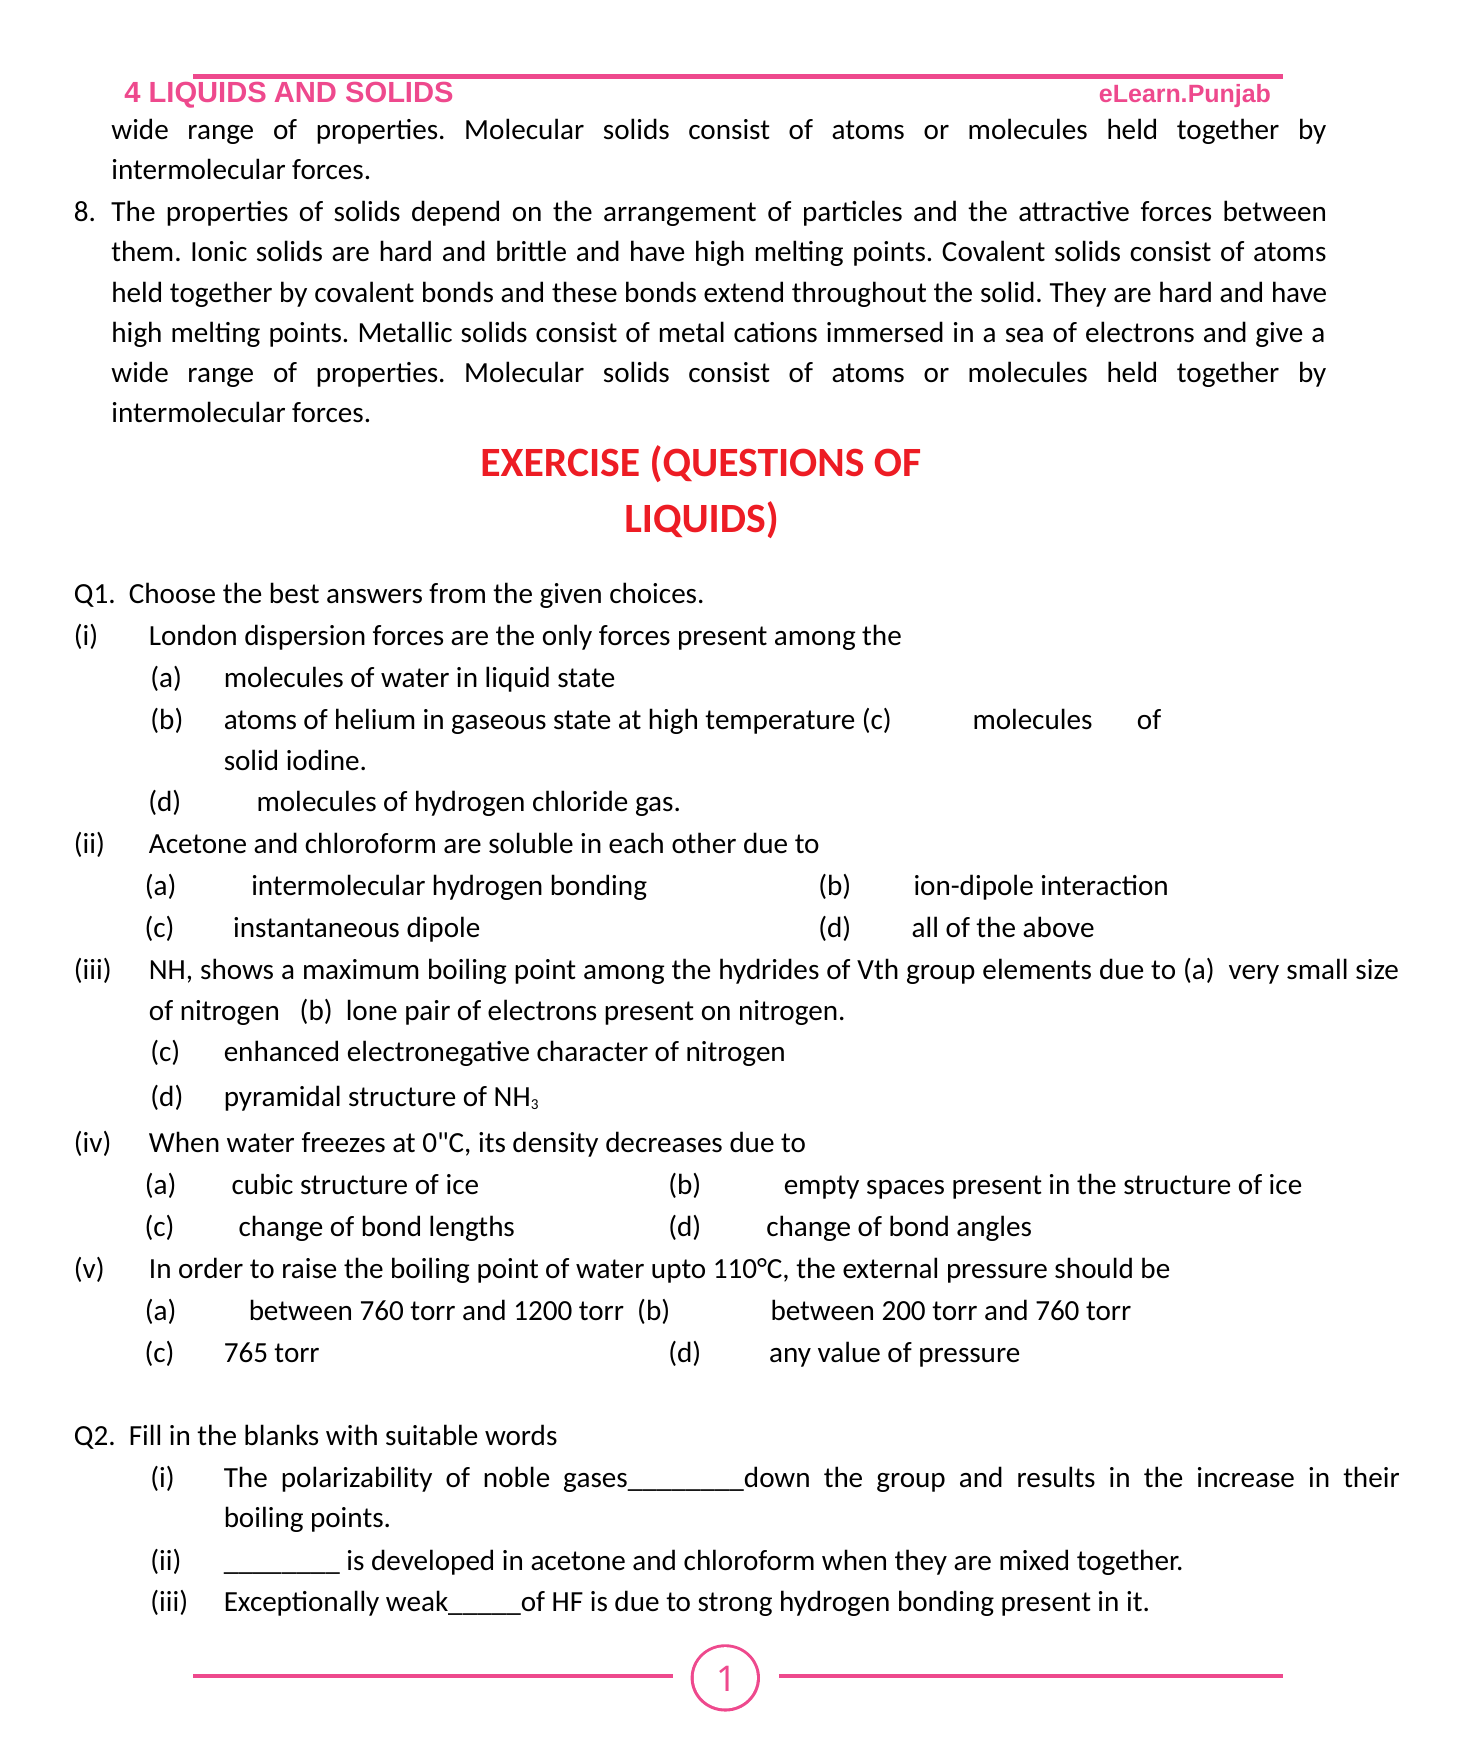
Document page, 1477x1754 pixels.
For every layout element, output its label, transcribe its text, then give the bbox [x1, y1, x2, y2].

text (a) between 760 torr and 1200 torr (b) between 200 torr and 760 torr [72, 1292, 1403, 1327]
list NH, shows a maximum boiling point among the hydrides of Vth group elements due to (a) very small size of nitrogen (b) lone pair of electrons present on nitrogen. [74, 951, 1402, 1027]
list When water freezes at 0"C, its density decreases due to [74, 1124, 1402, 1159]
text (c) instantaneous dipole (d) all of the above [72, 909, 1403, 945]
list The polarizability of noble gases________down the group and results in the increase in their boiling points. [150, 1459, 1402, 1535]
text Q2. Fill in the blanks with suitable words [74, 1417, 1402, 1453]
text (a) cubic structure of ice (b) empty spaces present in the structure of ice [72, 1166, 1403, 1201]
list ________ is developed in acetone and chloroform when they are mixed together. [150, 1542, 1402, 1577]
text (d) molecules of hydrogen chloride gas. [72, 783, 1403, 819]
list In order to raise the boiling point of water upto 110°C, the external pressure should be [74, 1250, 1402, 1285]
text (c) change of bond lengths (d) change of bond angles [72, 1208, 1403, 1243]
list atoms of helium in gaseous state at high temperature (c) molecules of solid iodine. [150, 701, 1161, 777]
text (c) 765 torr (d) any value of pressure [72, 1334, 1403, 1369]
list Exceptionally weak_____of HF is due to strong hydrogen bonding present in it. [150, 1583, 1402, 1619]
list pyramidal structure of NH3 [150, 1078, 1402, 1114]
text (a) intermolecular hydrogen bonding (b) ion-dipole interaction [72, 867, 1403, 903]
subtitle EXERCISE (QUESTIONS OF LIQUIDS) [478, 436, 924, 543]
list enhanced electronegative character of nitrogen [150, 1033, 1402, 1069]
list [74, 111, 1328, 187]
text Q1. Choose the best answers from the given choices. [74, 575, 1402, 611]
list Acetone and chloroform are soluble in each other due to [74, 826, 1402, 861]
list molecules of water in liquid state [150, 659, 1161, 695]
list London dispersion forces are the only forces present among the [74, 617, 1402, 653]
